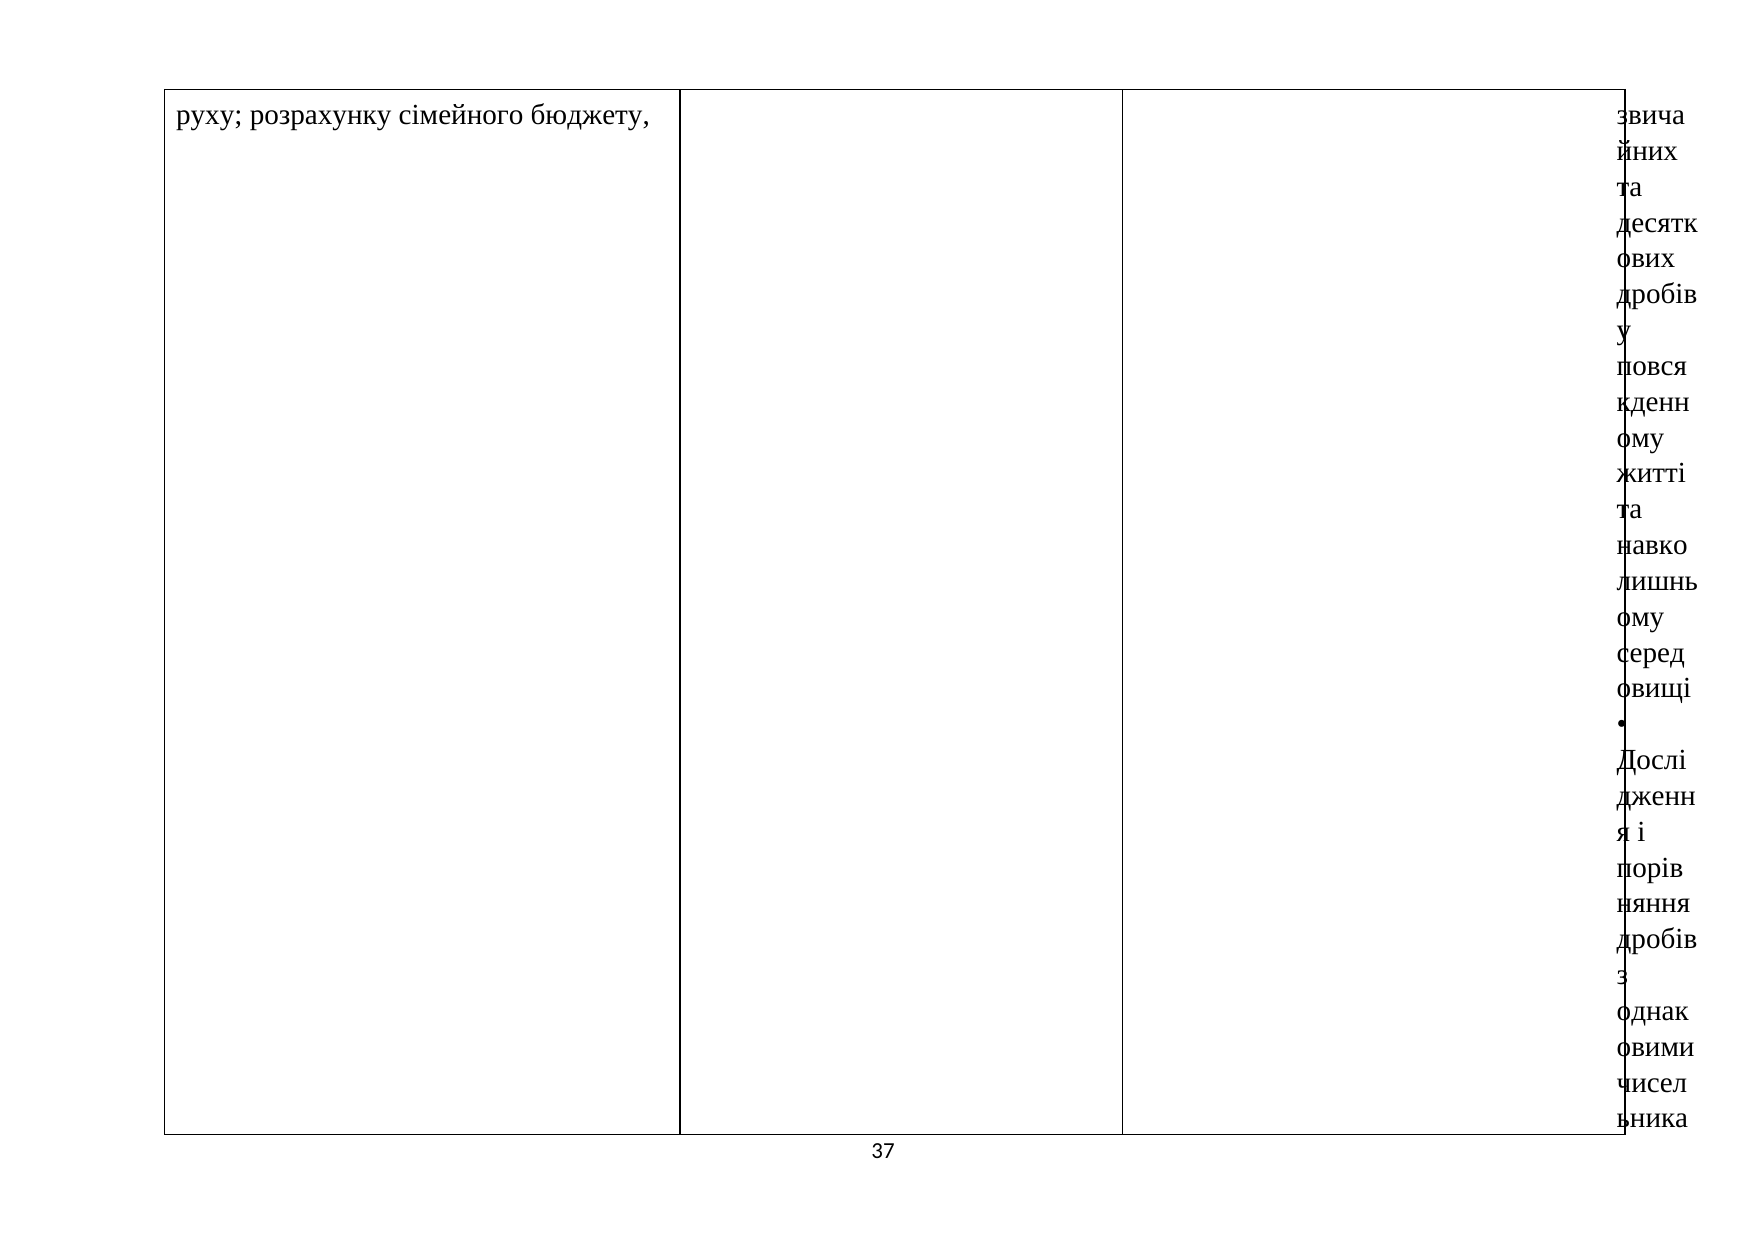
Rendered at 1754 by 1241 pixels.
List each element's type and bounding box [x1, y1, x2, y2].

table_header [165, 90, 679, 1134]
table_header [681, 90, 1122, 1134]
table_header [1123, 90, 1624, 1134]
